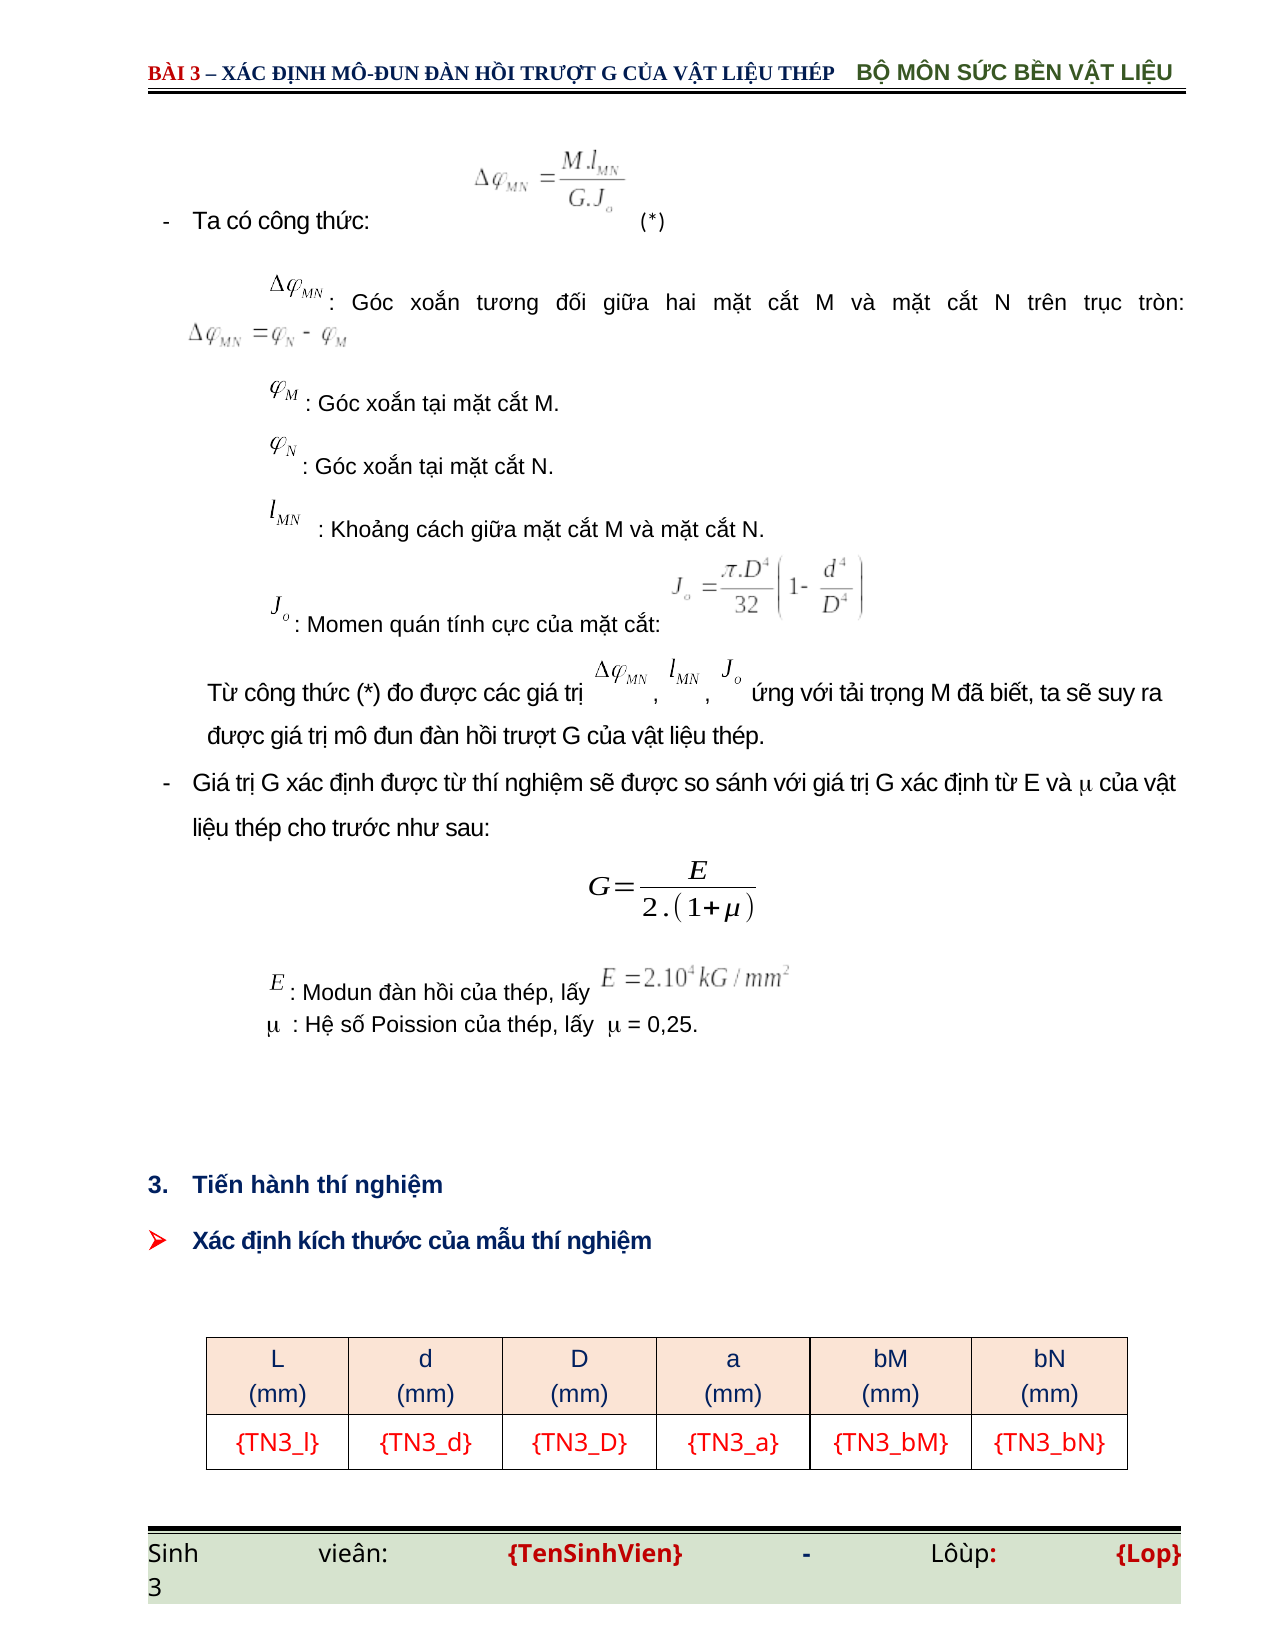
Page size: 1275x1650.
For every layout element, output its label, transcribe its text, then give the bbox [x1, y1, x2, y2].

list Ta có công thức: (*) [162, 145, 1186, 237]
table_cell {TN3_d} [349, 1415, 502, 1469]
table_cell {TN3_a} [657, 1415, 809, 1469]
text : Góc xoắn tại mặt cắt N. [185, 423, 1186, 479]
table_header bN (mm) [972, 1338, 1127, 1414]
list Xác định kích thước của mẫu thí nghiệm [148, 1226, 1186, 1254]
table_header L (mm) [207, 1338, 348, 1414]
list Giá trị G xác định được từ thí nghiệm sẽ được so sánh với giá trị G xác định từ E và  của vật liệu thép cho trước như sau: [162, 764, 1186, 842]
table_header bM (mm) [811, 1338, 971, 1414]
text : Modun đàn hồi của thép, lấy [185, 958, 1186, 1005]
text : Khoảng cách giữa mặt cắt M và mặt cắt N. [185, 492, 1186, 542]
list Tiến hành thí nghiệm [148, 1170, 1186, 1199]
table_cell {TN3_bN} [972, 1415, 1127, 1469]
table_cell {TN3_bM} [811, 1415, 971, 1469]
text : Góc xoắn tương đối giữa hai mặt cắt M và mặt cắt N trên trục tròn: [185, 265, 1186, 360]
text : Hệ số Poission của thép, lấy  = 0,25. [185, 1011, 1186, 1038]
table_header a (mm) [657, 1338, 809, 1414]
text : Momen quán tính cực của mặt cắt: [185, 548, 1186, 638]
table_cell {TN3_l} [207, 1415, 348, 1469]
list Từ công thức (*) đo được các giá trị , , ứng với tải trọng M đã biết, ta sẽ suy ra được giá trị mô đun đàn hồi trượt G của vật liệu thép. [207, 650, 1186, 750]
text : Góc xoắn tại mặt cắt M. [185, 366, 1186, 417]
table_header D (mm) [503, 1338, 656, 1414]
table_cell {TN3_D} [503, 1415, 656, 1469]
table_header d (mm) [349, 1338, 502, 1414]
